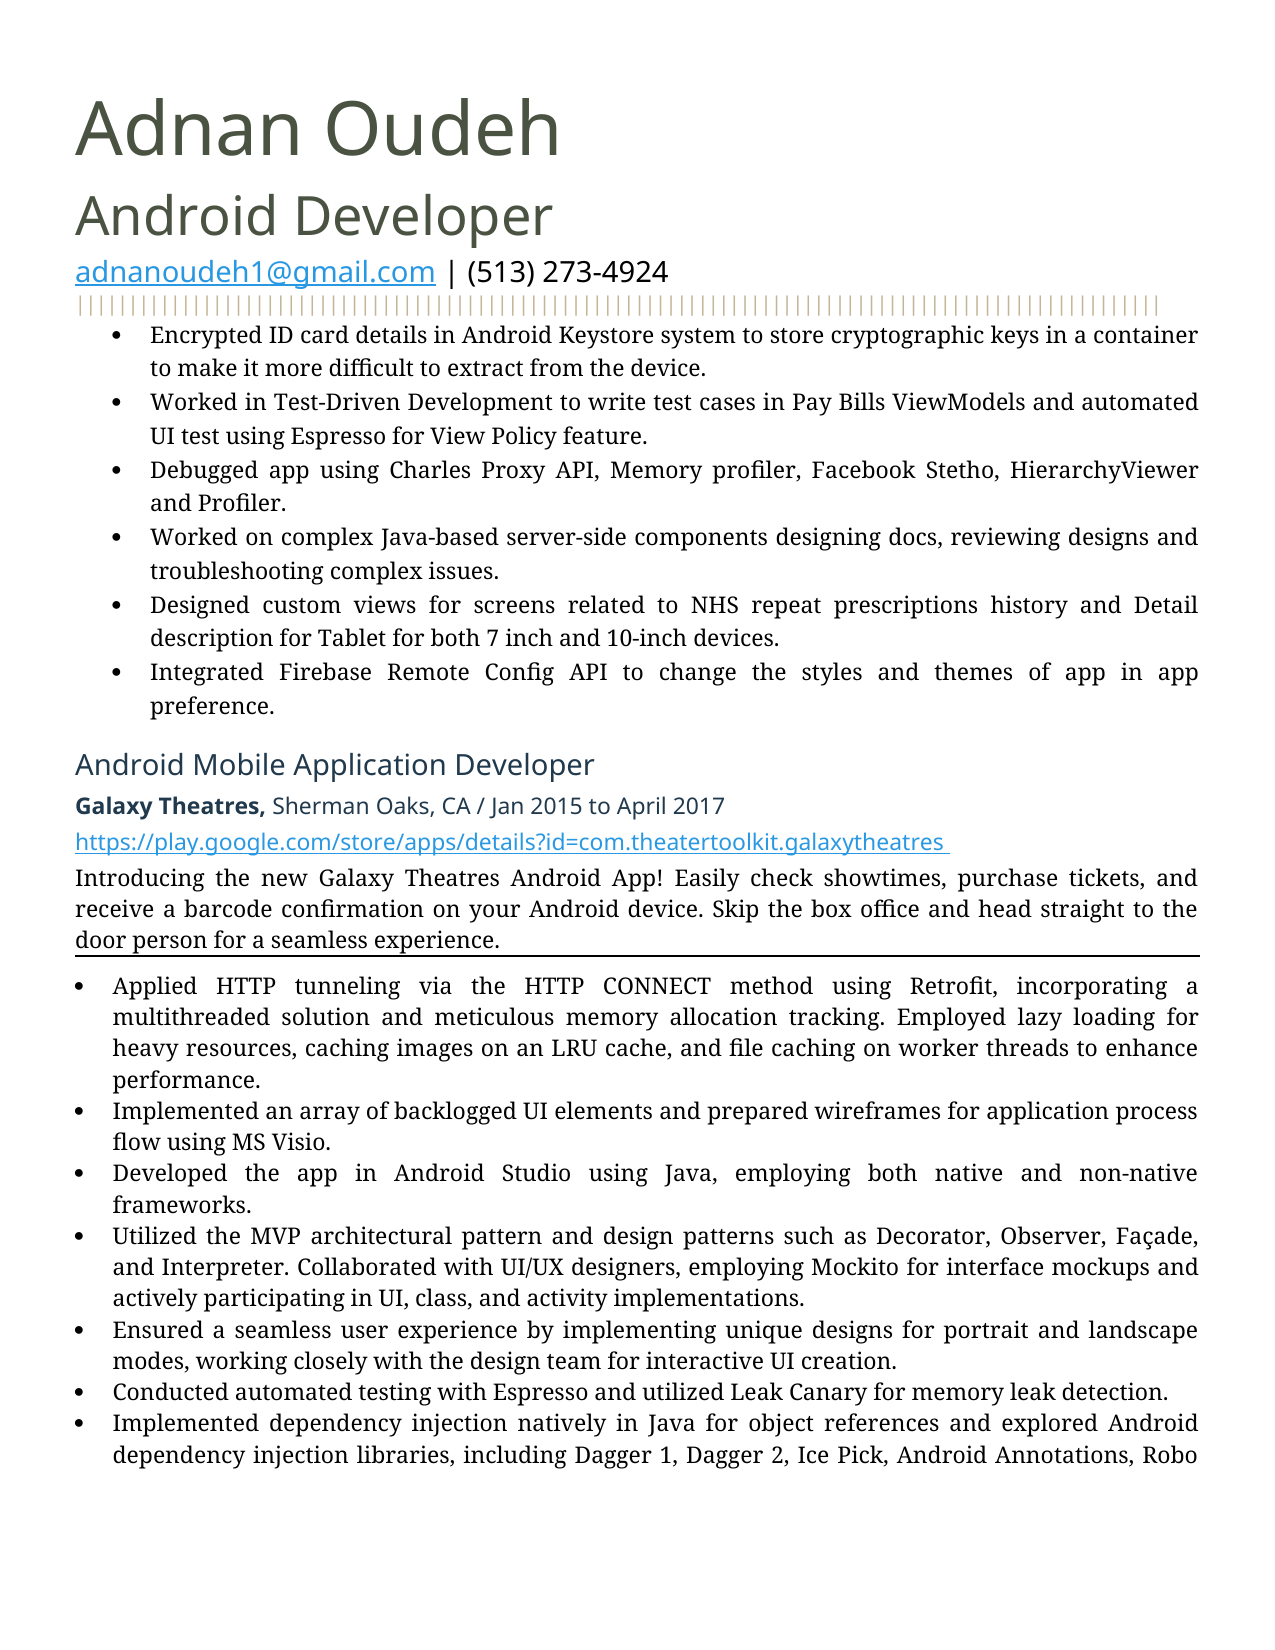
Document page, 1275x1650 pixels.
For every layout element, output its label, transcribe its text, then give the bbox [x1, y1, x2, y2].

list Designed custom views for screens related to NHS repeat prescriptions history and Detail description for Tablet for both 7 inch and 10-inch devices. [112, 589, 1200, 654]
text Android Mobile Application Developer [75, 744, 1200, 784]
text Introducing the new Galaxy Theatres Android App! Easily check showtimes, purchase tickets, and receive a barcode confirmation on your Android device. Skip the box office and head straight to the door person for a seamless experience. [75, 862, 1200, 955]
list Worked in Test-Driven Development to write test cases in Pay Bills ViewModels and automated UI test using Espresso for View Policy feature. [112, 386, 1200, 451]
list Ensured a seamless user experience by implementing unique designs for portrait and landscape modes, working closely with the design team for interactive UI creation. [75, 1314, 1200, 1376]
list Implemented an array of backlogged UI elements and prepared wireframes for application process flow using MS Visio. [75, 1095, 1200, 1157]
text Galaxy Theatres, Sherman Oaks, CA / Jan 2015 to April 2017 [75, 790, 1200, 821]
text https://play.google.com/store/apps/details?id=com.theatertoolkit.galaxytheatres [75, 826, 1200, 857]
list Encrypted ID card details in Android Keystore system to store cryptographic keys in a container to make it more difficult to extract from the device. [112, 319, 1200, 384]
list Applied HTTP tunneling via the HTTP CONNECT method using Retrofit, incorporating a multithreaded solution and meticulous memory allocation tracking. Employed lazy loading for heavy resources, caching images on an LRU cache, and file caching on worker threads to enhance performance. [75, 970, 1200, 1095]
list Debugged app using Charles Proxy API, Memory profiler, Facebook Stetho, HierarchyViewer and Profiler. [112, 454, 1200, 519]
list Conducted automated testing with Espresso and utilized Leak Canary for memory leak detection. [75, 1376, 1200, 1407]
list Utilized the MVP architectural pattern and design patterns such as Decorator, Observer, Façade, and Interpreter. Collaborated with UI/UX designers, employing Mockito for interface mockups and actively participating in UI, class, and activity implementations. [75, 1220, 1200, 1314]
list Worked on complex Java-based server-side components designing docs, reviewing designs and troubleshooting complex issues. [112, 521, 1200, 586]
list Developed the app in Android Studio using Java, employing both native and non-native frameworks. [75, 1157, 1200, 1220]
list Integrated Firebase Remote Config API to change the styles and themes of app in app preference. [112, 656, 1200, 721]
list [75, 1407, 1200, 1470]
